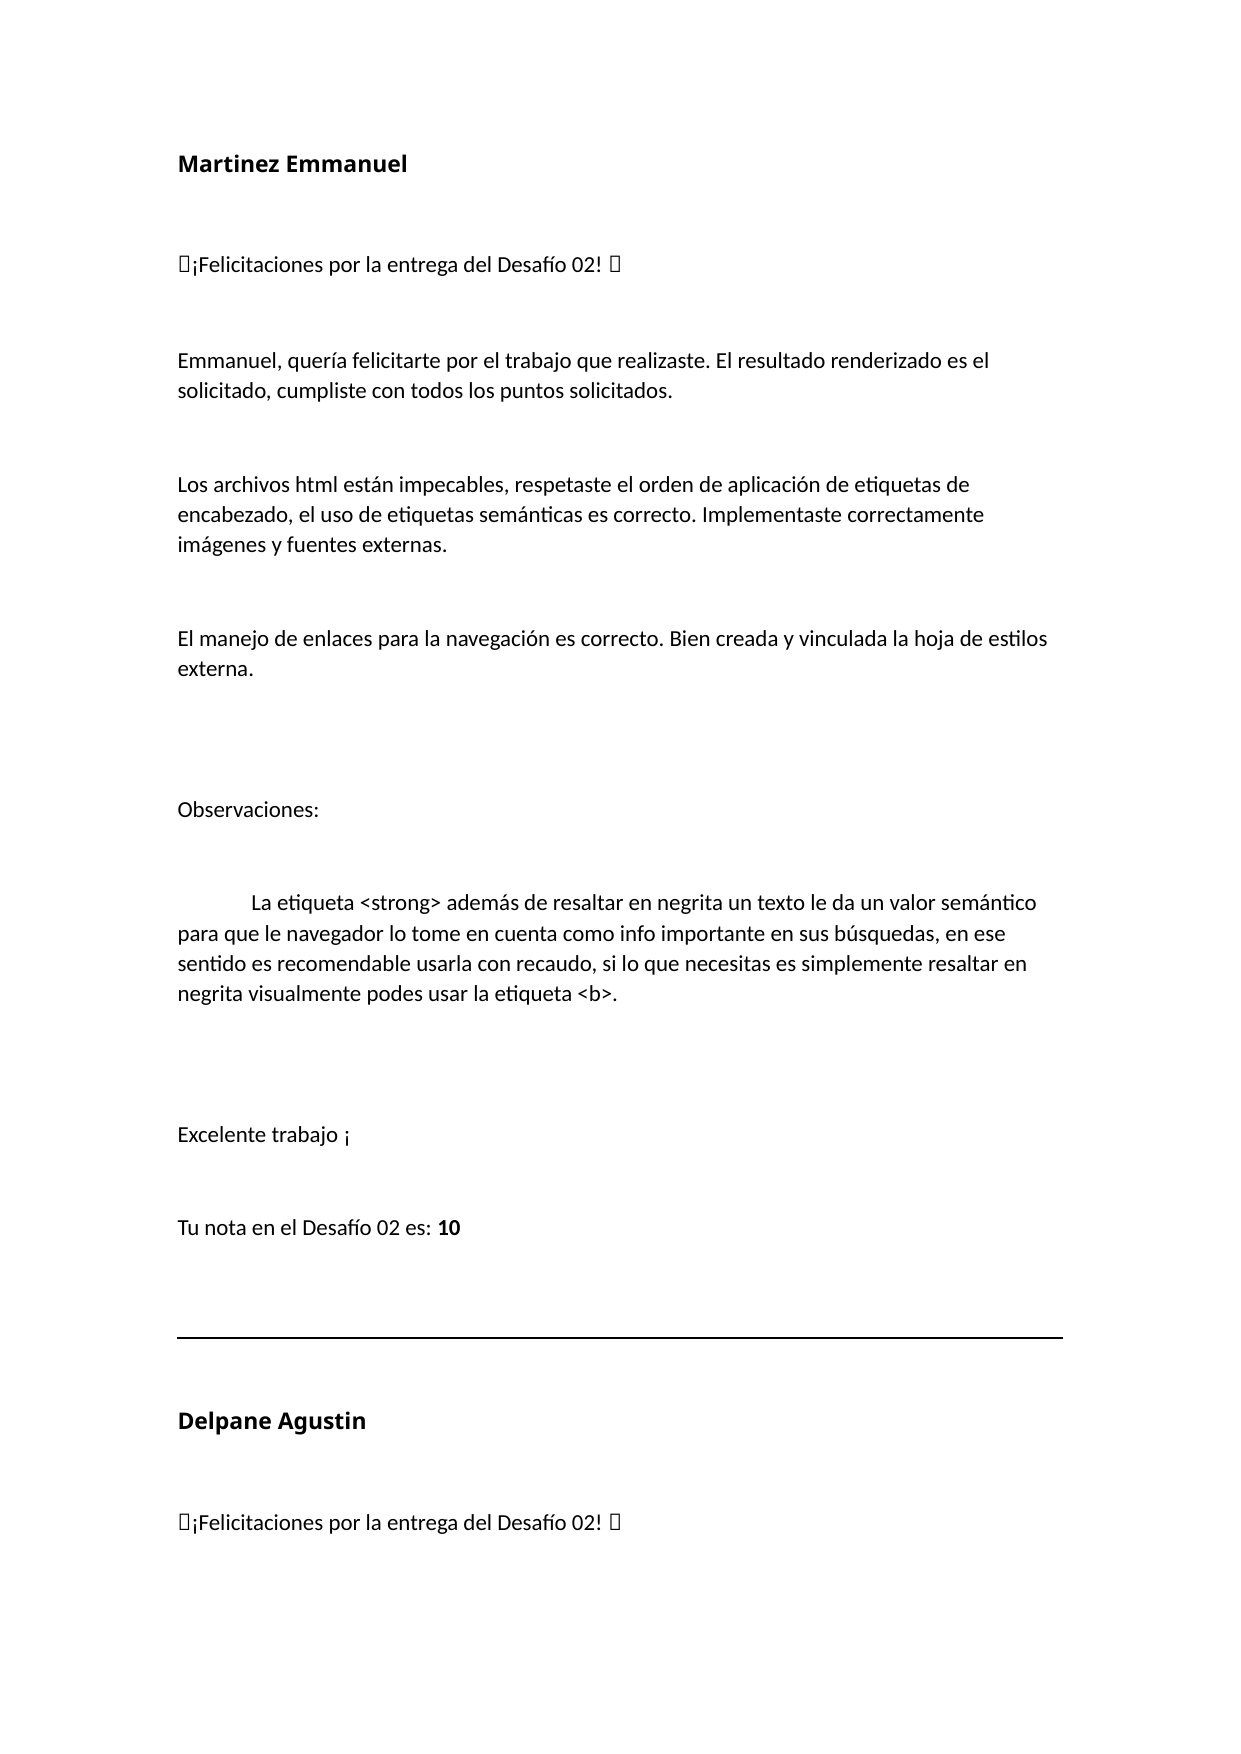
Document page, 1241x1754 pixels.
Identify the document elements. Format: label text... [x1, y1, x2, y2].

text Observaciones: [177, 795, 1063, 823]
text 🎉¡Felicitaciones por la entrega del Desafío 02! 🎉 [177, 1505, 1063, 1537]
text Tu nota en el Desafío 02 es: 10 [177, 1213, 1063, 1241]
text Martinez Emmanuel [177, 148, 1063, 179]
text 🎉¡Felicitaciones por la entrega del Desafío 02! 🎉 [177, 248, 1063, 280]
text La etiqueta <strong> además de resaltar en negrita un texto le da un valor semántico para que le navegador lo tome en cuenta como info importante en sus búsquedas, en ese sentido es recomendable usarla con recaudo, si lo que necesitas es simplemente resaltar en negrita visualmente podes usar la etiqueta <b>. [177, 888, 1063, 1007]
text Los archivos html están impecables, respetaste el orden de aplicación de etiquetas de encabezado, el uso de etiquetas semánticas es correcto. Implementaste correctamente imágenes y fuentes externas. [177, 470, 1063, 558]
text El manejo de enlaces para la navegación es correcto. Bien creada y vinculada la hoja de estilos externa. [177, 624, 1063, 682]
text Delpane Agustin [177, 1404, 1063, 1436]
text Excelente trabajo ¡ [177, 1120, 1063, 1148]
text Emmanuel, quería felicitarte por el trabajo que realizaste. El resultado renderizado es el solicitado, cumpliste con todos los puntos solicitados. [177, 346, 1063, 404]
